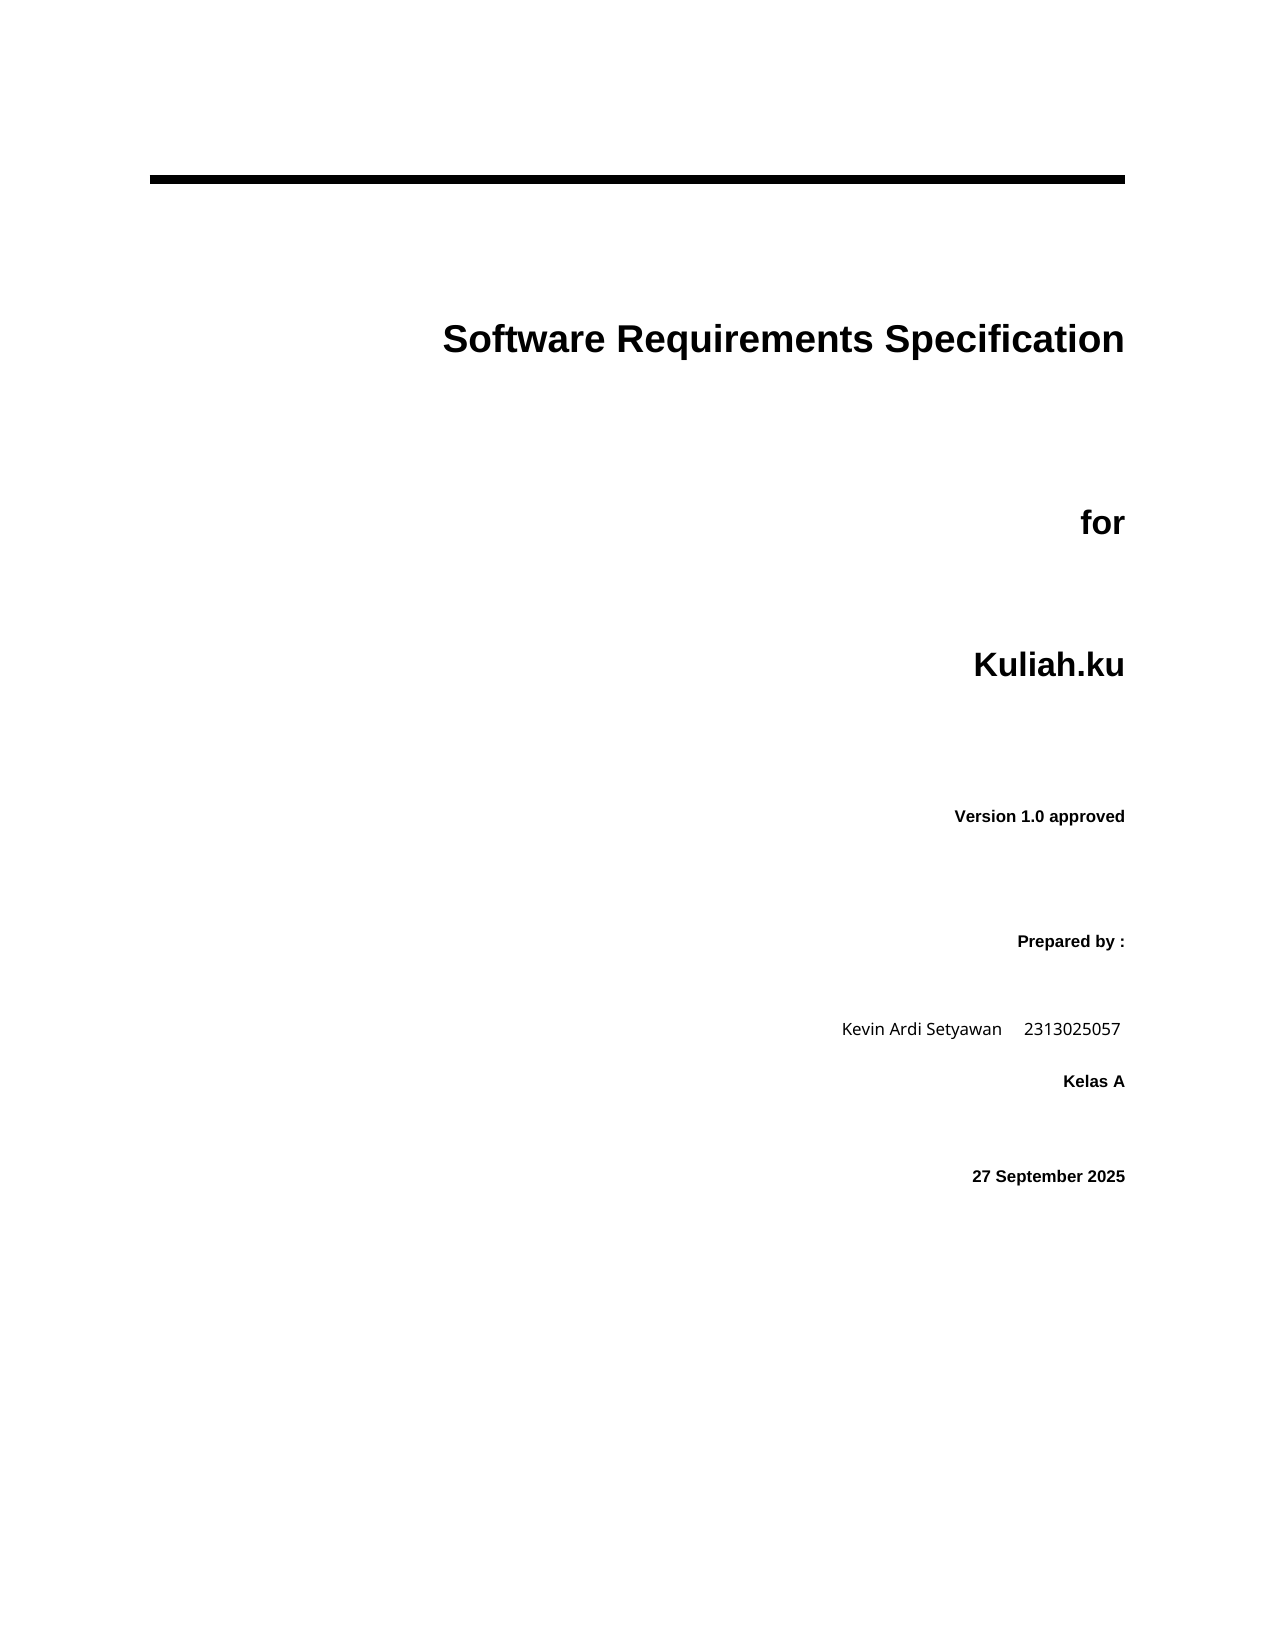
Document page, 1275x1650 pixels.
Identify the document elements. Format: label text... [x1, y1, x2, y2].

title Kuliah.ku [150, 617, 1125, 684]
text Version 1.0 approved [150, 792, 1125, 826]
text Prepared by : [150, 918, 1125, 951]
title for [150, 474, 1125, 541]
title Software Requirements Specification [150, 284, 1125, 361]
text 27 September 2025 [150, 1152, 1125, 1186]
text Kevin Ardi Setyawan 2313025057 Kelas A [150, 1001, 1125, 1091]
